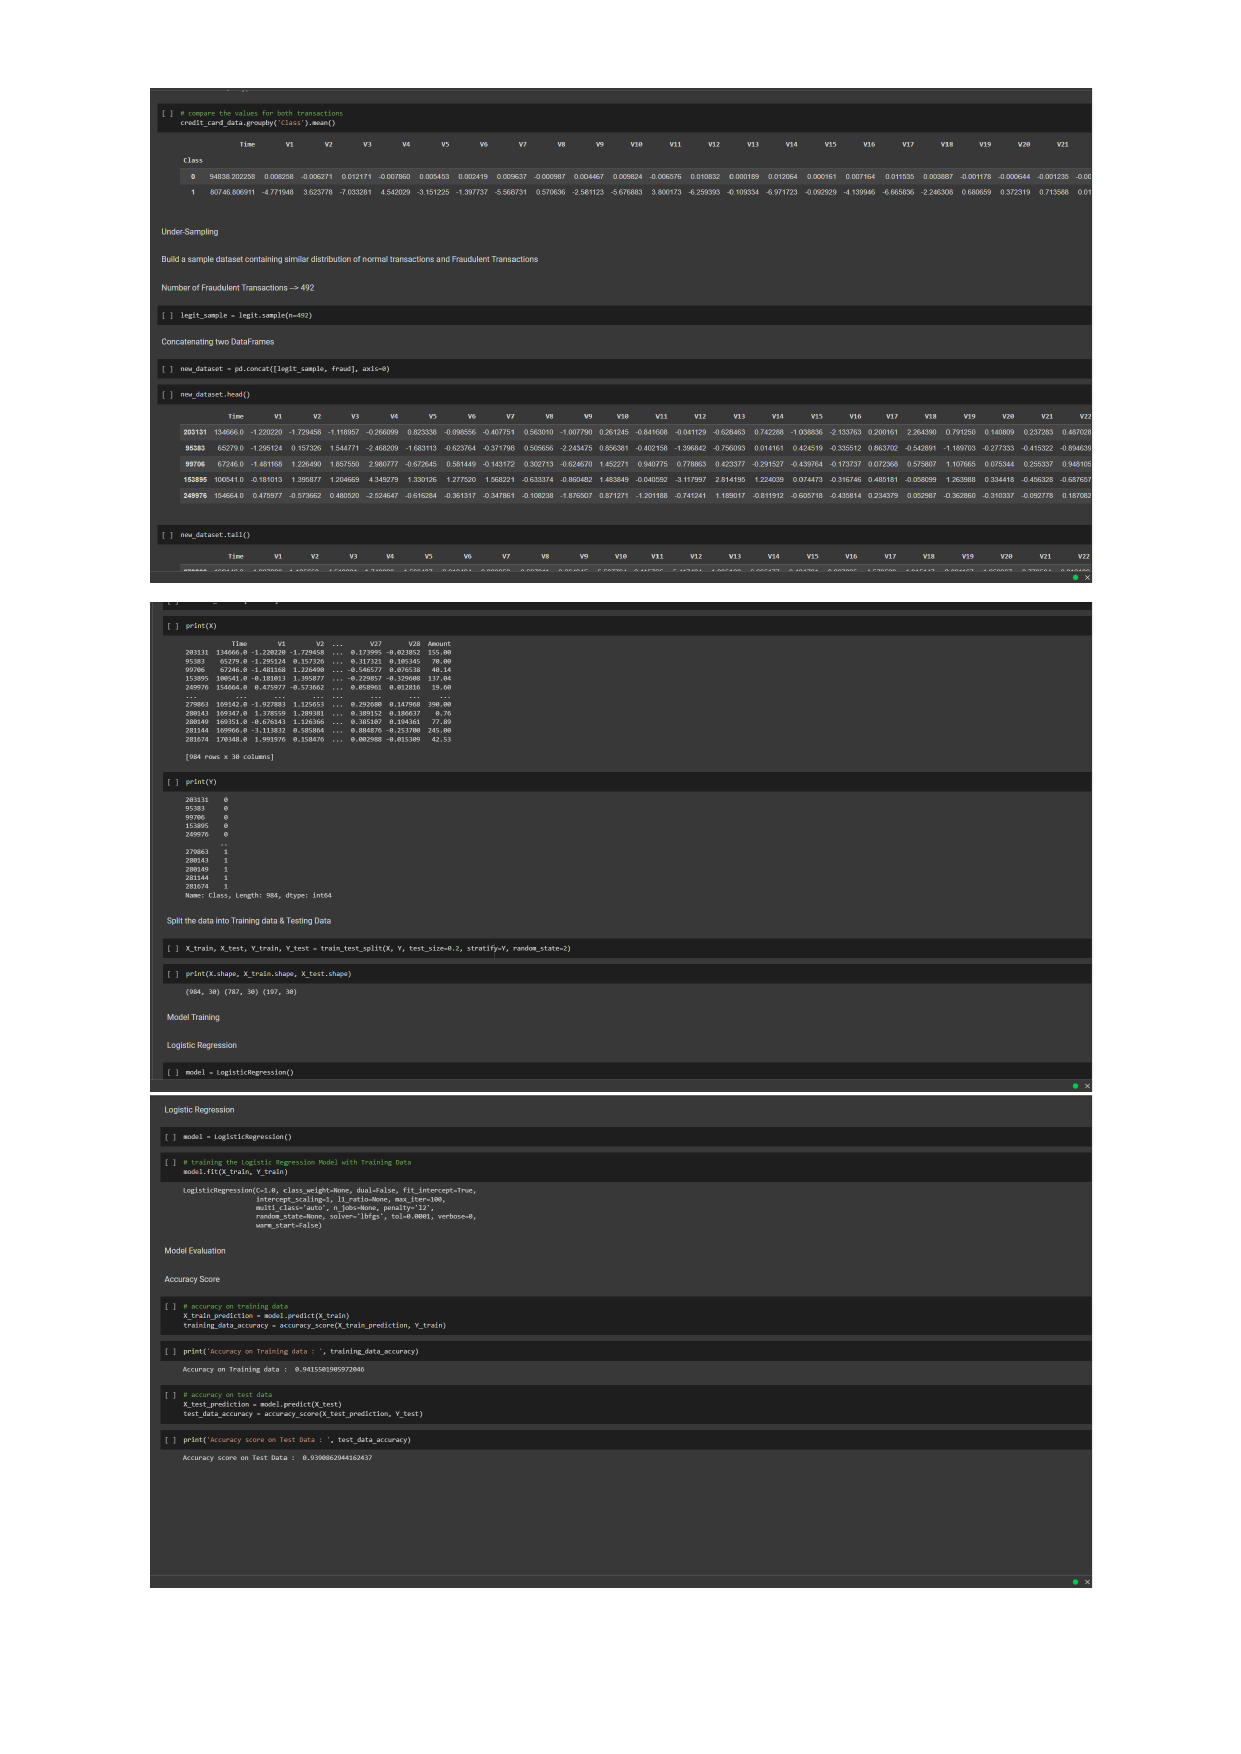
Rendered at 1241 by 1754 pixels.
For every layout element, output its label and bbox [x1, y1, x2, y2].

picture [150, 88, 1093, 583]
picture [150, 602, 1093, 1092]
picture [150, 1095, 1093, 1588]
